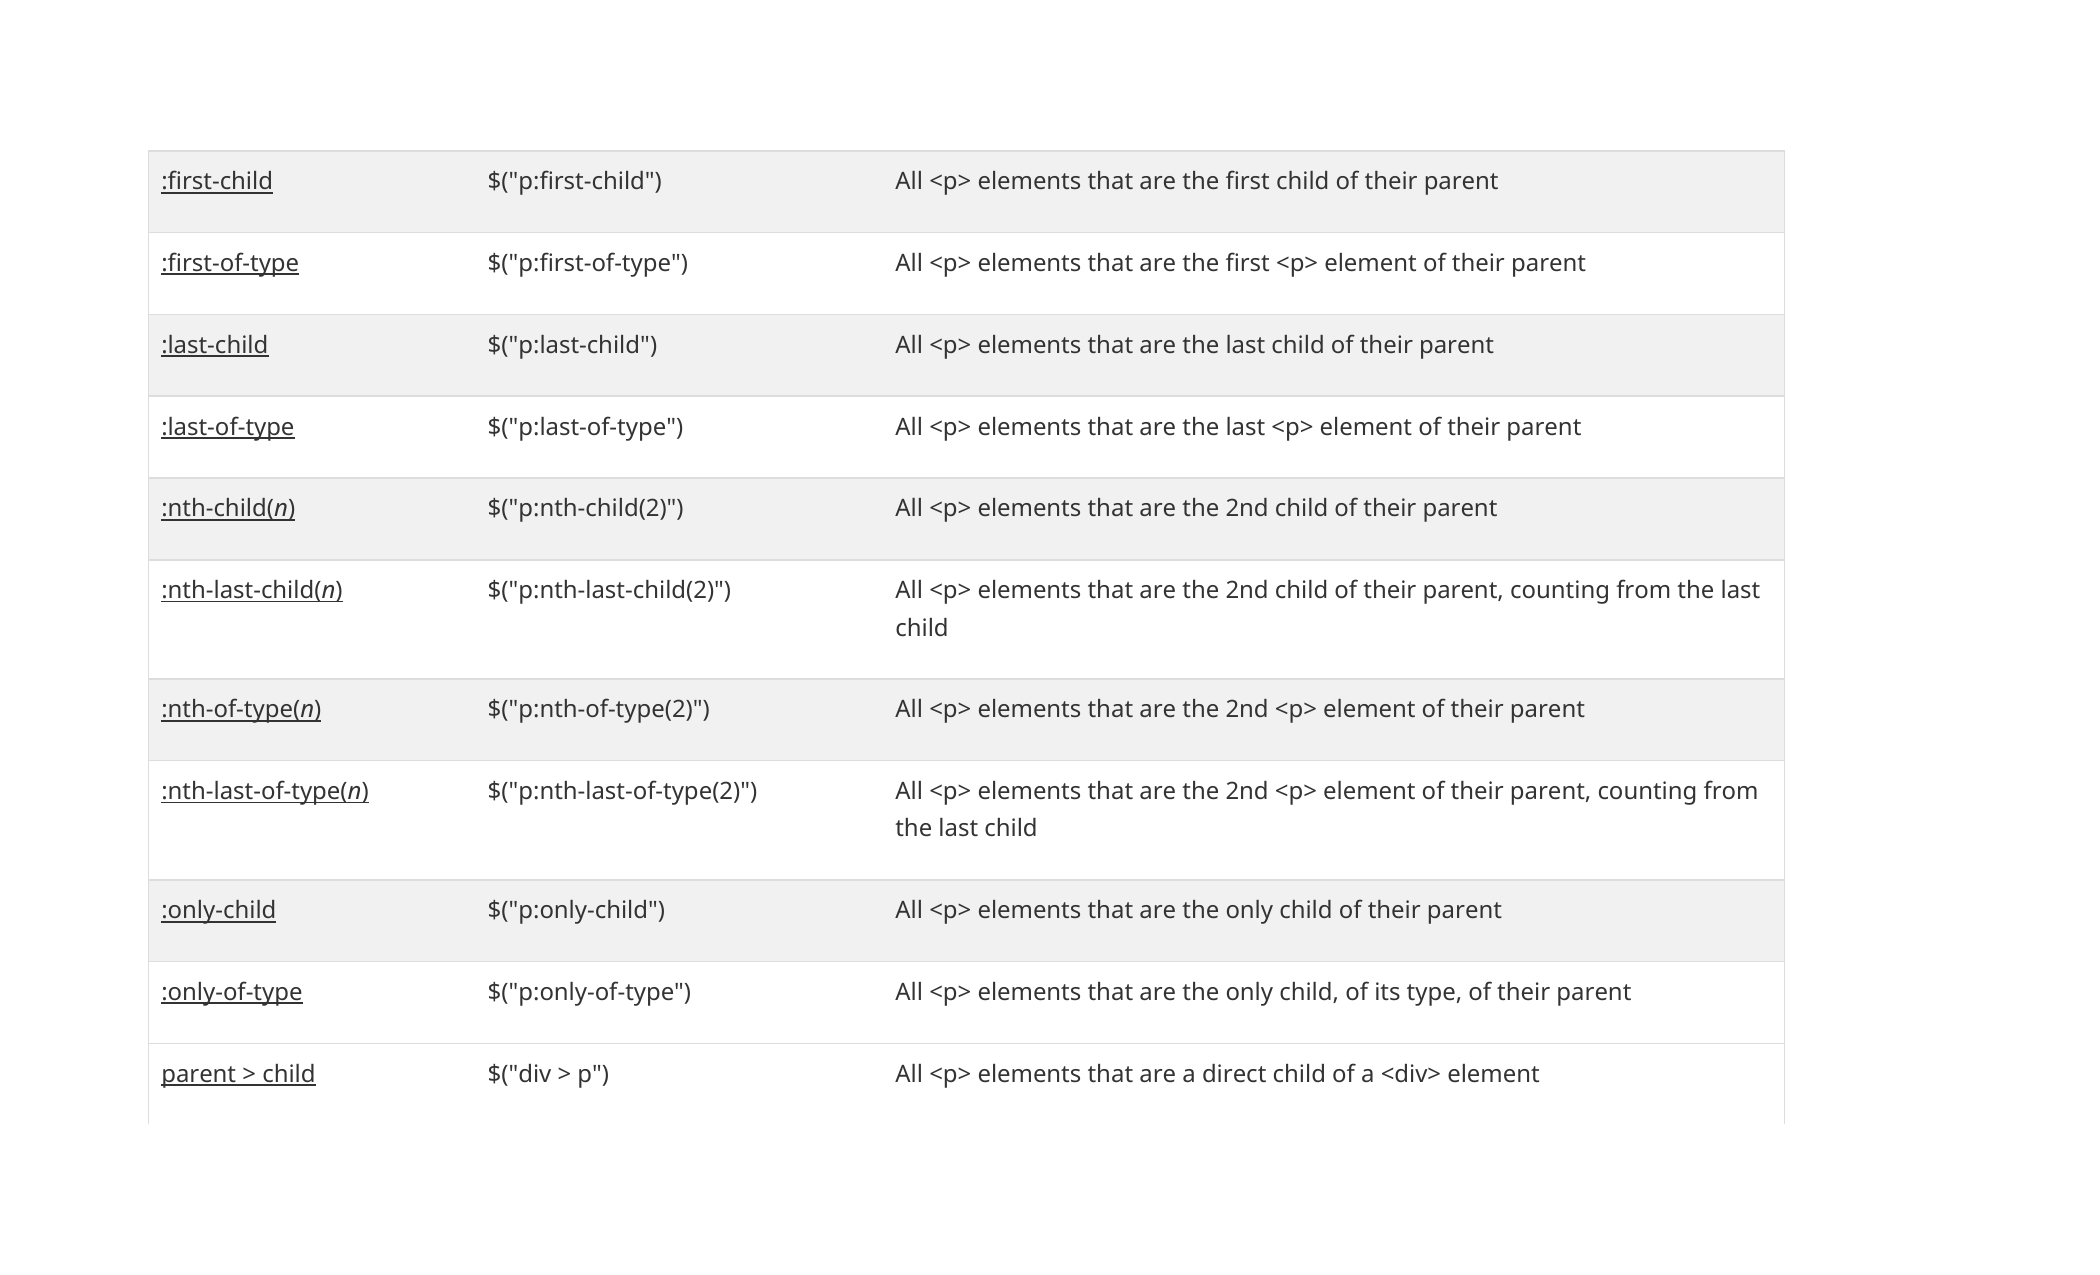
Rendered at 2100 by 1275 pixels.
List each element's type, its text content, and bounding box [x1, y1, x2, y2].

table_cell :last-child [149, 315, 475, 395]
table_cell All <p> elements that are the 2nd child of their parent, counting from the last child [883, 561, 1784, 678]
table_cell All <p> elements that are the first <p> element of their parent [883, 233, 1784, 313]
table_cell All <p> elements that are the only child of their parent [883, 881, 1784, 961]
table_cell :first-of-type [149, 233, 475, 313]
table_cell All <p> elements that are the 2nd child of their parent [883, 479, 1784, 559]
table_cell :only-of-type [149, 962, 475, 1042]
table_cell $("div > p") [475, 1044, 883, 1124]
table_cell $("p:nth-last-child(2)") [475, 561, 883, 678]
table_cell $("p:nth-last-of-type(2)") [475, 761, 883, 879]
table_cell :first-child [149, 152, 475, 232]
table_cell :nth-last-of-type(n) [149, 761, 475, 879]
table_cell $("p:last-child") [475, 315, 883, 395]
table_cell All <p> elements that are the 2nd <p> element of their parent [883, 680, 1784, 760]
table_cell :last-of-type [149, 397, 475, 477]
table_cell All <p> elements that are the last <p> element of their parent [883, 397, 1784, 477]
table_cell All <p> elements that are the only child, of its type, of their parent [883, 962, 1784, 1042]
table_cell $("p:first-child") [475, 152, 883, 232]
table_cell :only-child [149, 881, 475, 961]
table_cell $("p:first-of-type") [475, 233, 883, 313]
table_cell :nth-last-child(n) [149, 561, 475, 678]
table_cell All <p> elements that are the 2nd <p> element of their parent, counting from the last child [883, 761, 1784, 879]
table_cell All <p> elements that are a direct child of a <div> element [883, 1044, 1784, 1124]
table_cell $("p:nth-of-type(2)") [475, 680, 883, 760]
table_cell :nth-child(n) [149, 479, 475, 559]
table_cell All <p> elements that are the last child of their parent [883, 315, 1784, 395]
table_cell parent > child [149, 1044, 475, 1124]
table_cell $("p:only-of-type") [475, 962, 883, 1042]
table_cell All <p> elements that are the first child of their parent [883, 152, 1784, 232]
table_cell $("p:only-child") [475, 881, 883, 961]
table_cell $("p:nth-child(2)") [475, 479, 883, 559]
table_cell $("p:last-of-type") [475, 397, 883, 477]
table_cell :nth-of-type(n) [149, 680, 475, 760]
